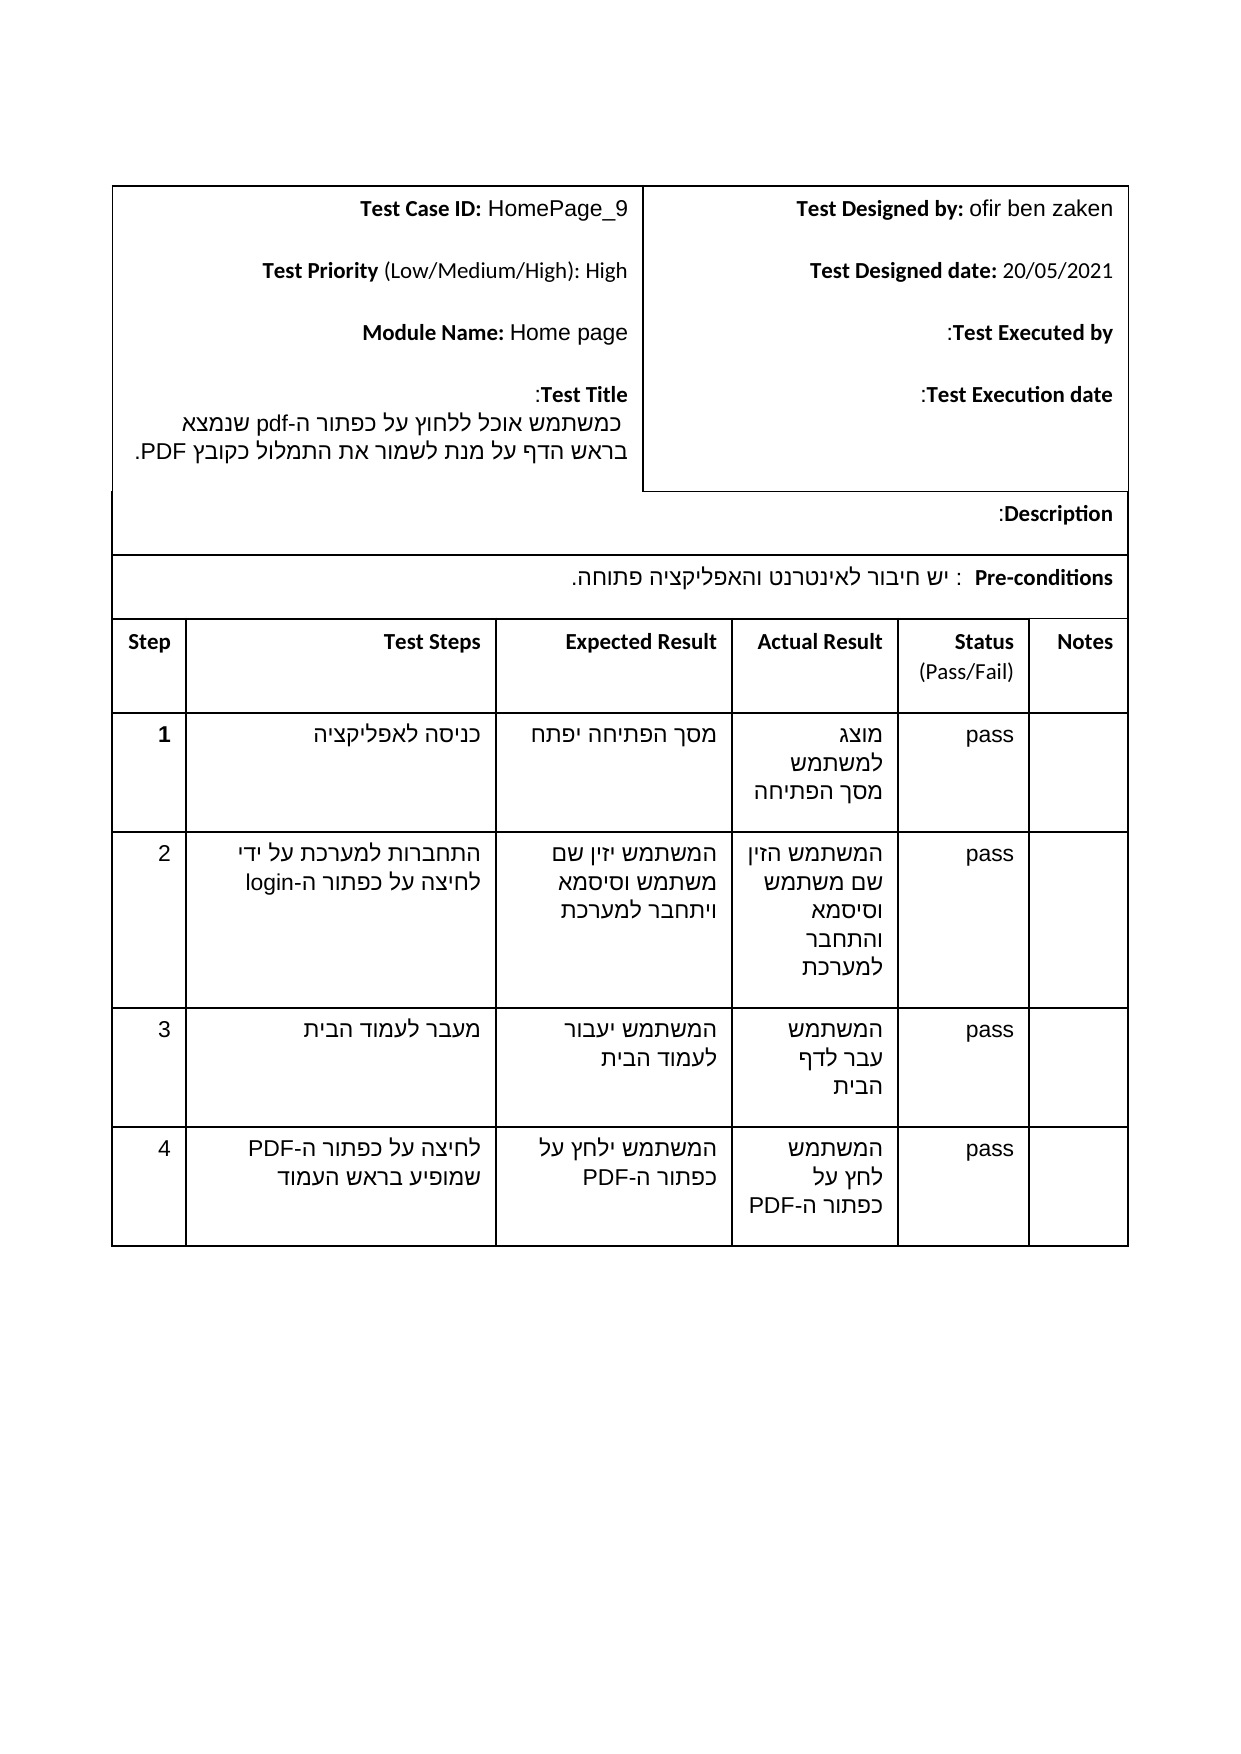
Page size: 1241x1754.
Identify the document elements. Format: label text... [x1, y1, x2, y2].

table_cell Test Executed by: [644, 310, 1128, 372]
table_cell Expected Result [497, 620, 731, 712]
table_cell [1030, 833, 1127, 1007]
table_cell 2 [113, 833, 185, 1007]
table_cell [1030, 714, 1127, 831]
table_cell המשתמש עבר לדף הבית [733, 1009, 897, 1126]
table_cell מוצג למשתמש מסך הפתיחה [733, 714, 897, 831]
table_cell מעבר לעמוד הבית [187, 1009, 495, 1126]
table_cell כניסה לאפליקציה [187, 714, 495, 831]
table_cell [1030, 1009, 1127, 1126]
table_cell pass [899, 714, 1028, 831]
table_cell Test Priority (Low/Medium/High): High [113, 249, 642, 310]
table_cell pass [899, 1009, 1028, 1126]
table_cell 3 [113, 1009, 185, 1126]
table_cell Module Name: Home page [113, 310, 642, 372]
table_cell Description: [113, 491, 1127, 554]
table_cell pass [899, 833, 1028, 1007]
table_cell המשתמש לחץ על כפתור ה-PDF [733, 1128, 897, 1245]
table_cell 1 [113, 714, 185, 831]
table_cell Test Title: כמשתמש אוכל ללחוץ על כפתור ה-pdf שנמצא בראש הדף על מנת לשמור את התמלול כקובץ PDF. [113, 372, 642, 491]
table_header Test Case ID: HomePage_9 [113, 187, 642, 249]
table_cell Test Steps [187, 620, 495, 712]
table_header Test Designed by: ofir ben zaken [644, 187, 1128, 249]
table_cell Actual Result [733, 620, 897, 712]
table_cell המשתמש ילחץ על כפתור ה-PDF [497, 1128, 731, 1245]
table_cell Test Designed date: 20/05/2021 [644, 249, 1128, 310]
table_cell Notes [1030, 619, 1127, 712]
table_cell לחיצה על כפתור ה-PDF שמופיע בראש העמוד [187, 1128, 495, 1245]
table_cell 4 [113, 1128, 185, 1245]
table_cell Status (Pass/Fail) [899, 620, 1028, 712]
table_cell מסך הפתיחה יפתח [497, 714, 731, 831]
table_cell המשתמש יזין שם משתמש וסיסמא ויתחבר למערכת [497, 833, 731, 1007]
table_cell [1030, 1128, 1127, 1245]
table_cell Step [113, 620, 185, 712]
table_cell pass [899, 1128, 1028, 1245]
table_cell Pre-conditions : יש חיבור לאינטרנט והאפליקציה פתוחה. [113, 556, 1127, 617]
table_cell Test Execution date: [644, 372, 1128, 491]
table_cell המשתמש הזין שם משתמש וסיסמא והתחבר למערכת [733, 833, 897, 1007]
table_cell התחברות למערכת על ידי לחיצה על כפתור ה-login [187, 833, 495, 1007]
table_cell המשתמש יעבור לעמוד הבית [497, 1009, 731, 1126]
